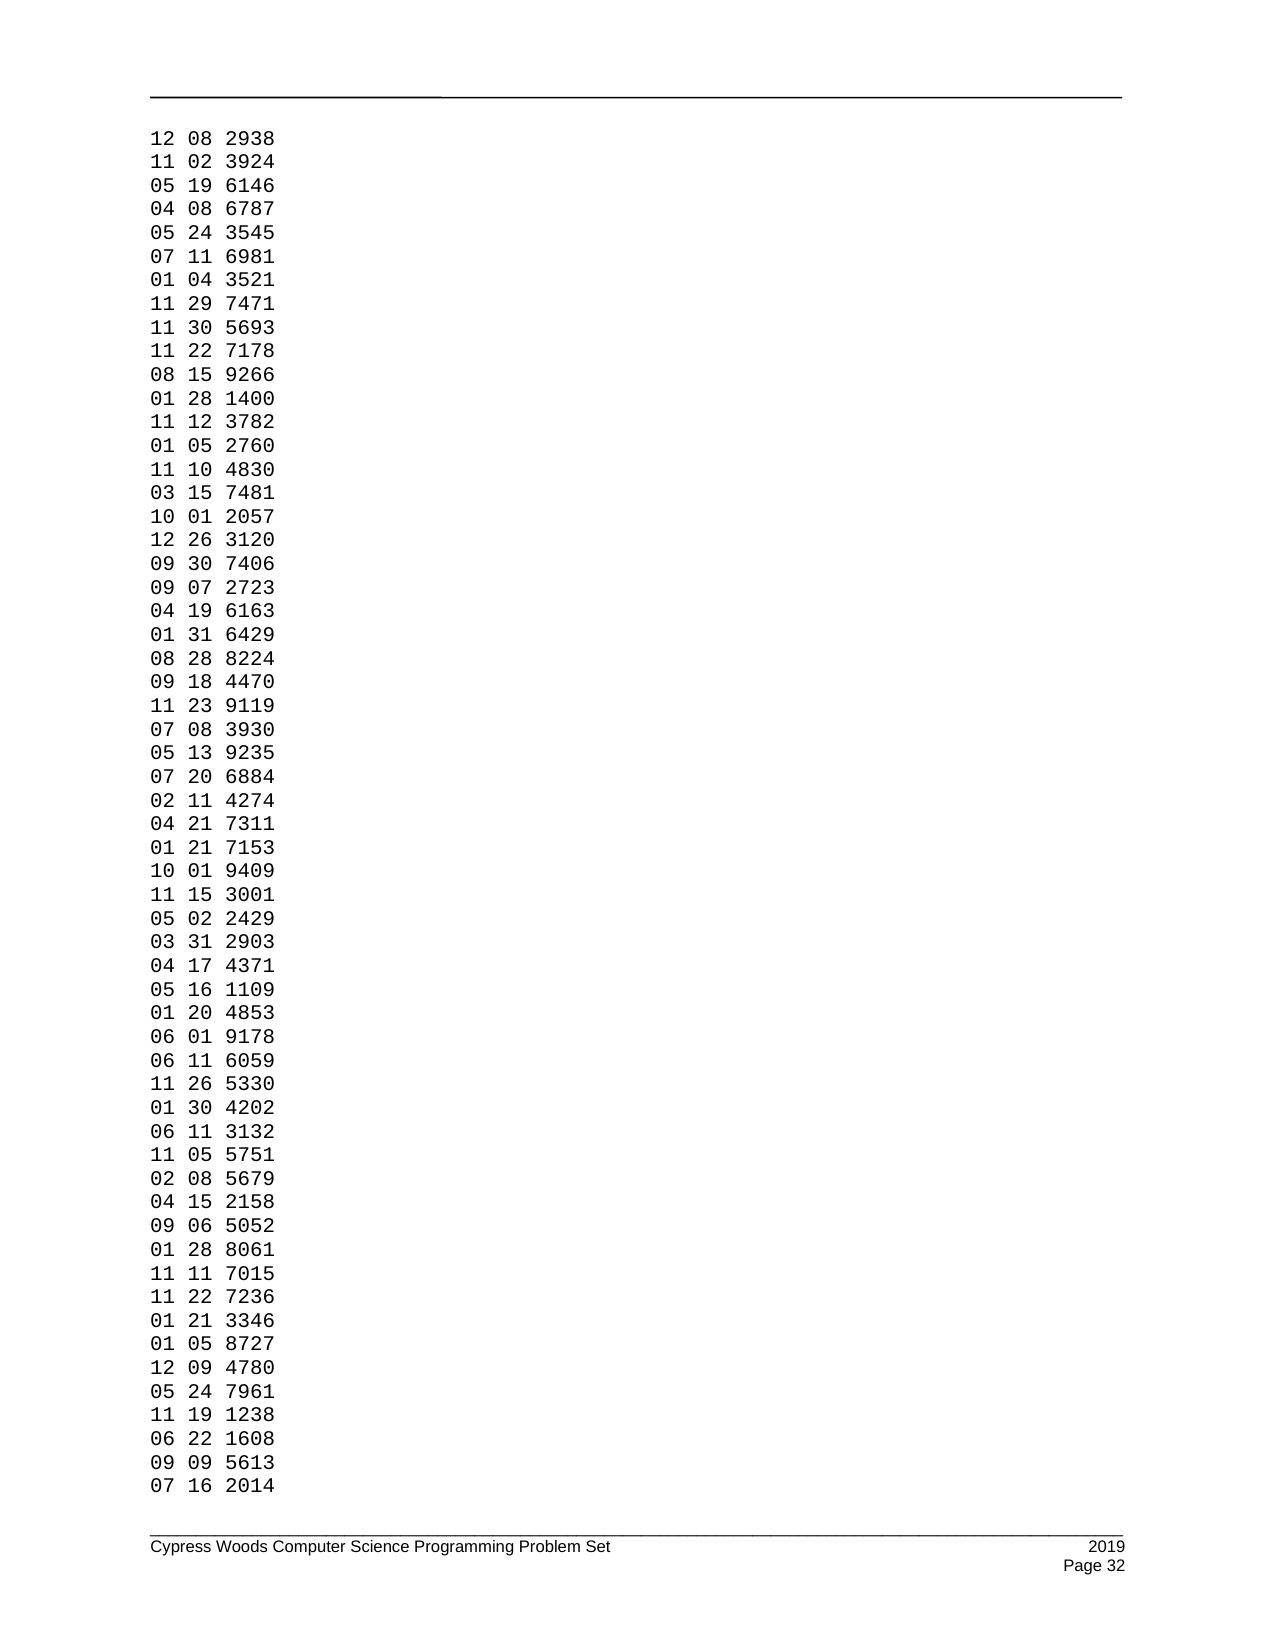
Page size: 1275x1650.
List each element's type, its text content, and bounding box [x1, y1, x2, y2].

text 01 04 3521 [150, 269, 1125, 293]
text 01 05 8727 [150, 1333, 1125, 1357]
text 09 18 4470 [150, 671, 1125, 695]
text 07 11 6981 [150, 246, 1125, 269]
text 12 09 4780 [150, 1357, 1125, 1381]
text 06 11 3132 [150, 1121, 1125, 1144]
text 06 01 9178 [150, 1026, 1125, 1050]
text 04 19 6163 [150, 600, 1125, 624]
text 03 31 2903 [150, 931, 1125, 955]
text 11 26 5330 [150, 1073, 1125, 1097]
text 11 05 5751 [150, 1144, 1125, 1168]
text 06 22 1608 [150, 1428, 1125, 1452]
text 11 10 4830 [150, 458, 1125, 482]
text 07 08 3930 [150, 719, 1125, 742]
text 12 26 3120 [150, 529, 1125, 553]
text 11 23 9119 [150, 695, 1125, 719]
text 01 30 4202 [150, 1097, 1125, 1121]
text 04 08 6787 [150, 198, 1125, 222]
text 11 15 3001 [150, 884, 1125, 908]
text 09 07 2723 [150, 577, 1125, 600]
text 01 20 4853 [150, 1002, 1125, 1026]
text 08 28 8224 [150, 648, 1125, 671]
text 04 15 2158 [150, 1192, 1125, 1215]
text 05 24 7961 [150, 1381, 1125, 1404]
text 06 11 6059 [150, 1050, 1125, 1073]
text 11 30 5693 [150, 317, 1125, 340]
text 02 08 5679 [150, 1168, 1125, 1192]
text 01 28 1400 [150, 388, 1125, 411]
text 07 20 6884 [150, 766, 1125, 789]
text 10 01 2057 [150, 506, 1125, 529]
text 11 29 7471 [150, 293, 1125, 317]
text 01 21 3346 [150, 1310, 1125, 1333]
text 01 31 6429 [150, 624, 1125, 648]
text 10 01 9409 [150, 861, 1125, 884]
text 07 16 2014 [150, 1475, 1125, 1499]
text 05 19 6146 [150, 175, 1125, 198]
text 04 17 4371 [150, 955, 1125, 979]
text 09 06 5052 [150, 1215, 1125, 1239]
text 01 28 8061 [150, 1239, 1125, 1262]
text 01 05 2760 [150, 435, 1125, 458]
text 03 15 7481 [150, 482, 1125, 506]
text 11 12 3782 [150, 411, 1125, 435]
text 05 16 1109 [150, 979, 1125, 1002]
text 02 11 4274 [150, 789, 1125, 813]
text 11 19 1238 [150, 1404, 1125, 1428]
text 11 22 7236 [150, 1286, 1125, 1310]
text 09 09 5613 [150, 1452, 1125, 1475]
text 11 11 7015 [150, 1262, 1125, 1286]
text 05 02 2429 [150, 908, 1125, 931]
text 01 21 7153 [150, 837, 1125, 861]
text 12 08 2938 [150, 127, 1125, 151]
text 08 15 9266 [150, 364, 1125, 388]
text 05 24 3545 [150, 222, 1125, 246]
text 09 30 7406 [150, 553, 1125, 577]
text 11 02 3924 [150, 151, 1125, 175]
text 04 21 7311 [150, 813, 1125, 837]
text 05 13 9235 [150, 742, 1125, 766]
text 11 22 7178 [150, 340, 1125, 364]
